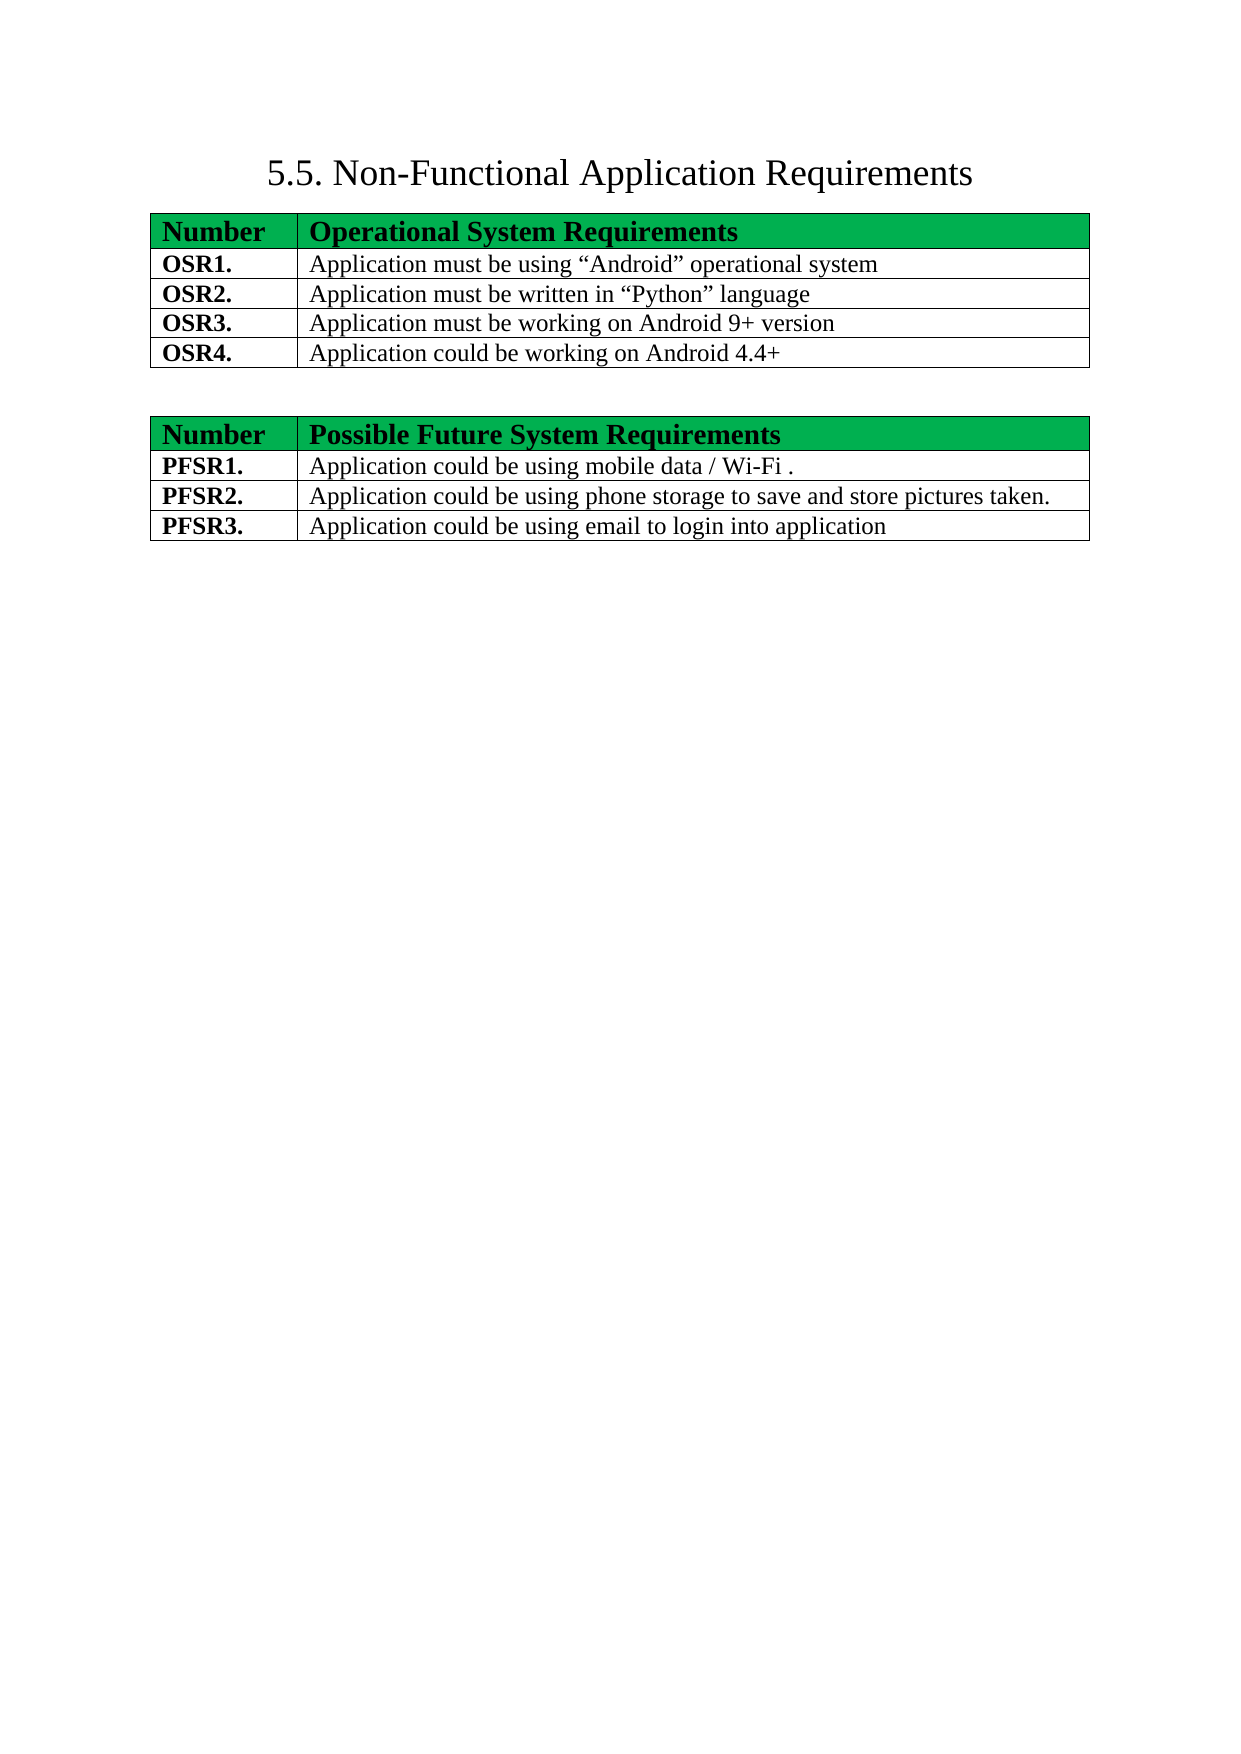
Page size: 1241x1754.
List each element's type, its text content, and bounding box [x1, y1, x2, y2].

table_cell OSR4. [151, 338, 297, 367]
table_cell Application could be using mobile data / Wi-Fi . [298, 451, 1089, 480]
table_cell Application must be using “Android” operational system [298, 249, 1089, 278]
text 5.5. Non-Functional Application Requirements [150, 150, 1090, 193]
table_cell OSR1. [151, 249, 297, 278]
table_header Number [151, 417, 297, 450]
table_cell Application could be working on Android 4.4+ [298, 338, 1089, 367]
table_cell OSR3. [151, 309, 297, 337]
table_header Number [151, 214, 297, 248]
table_header Operational System Requirements [298, 214, 1089, 248]
table_cell PFSR2. [151, 481, 297, 510]
table_header Possible Future System Requirements [298, 417, 1089, 450]
table_cell PFSR3. [151, 511, 297, 540]
table_cell Application could be using email to login into application [298, 511, 1089, 540]
table_cell OSR2. [151, 279, 297, 307]
table_cell PFSR1. [151, 451, 297, 480]
table_cell Application must be written in “Python” language [298, 279, 1089, 307]
table_cell Application must be working on Android 9+ version [298, 309, 1089, 337]
table_cell Application could be using phone storage to save and store pictures taken. [298, 481, 1089, 510]
